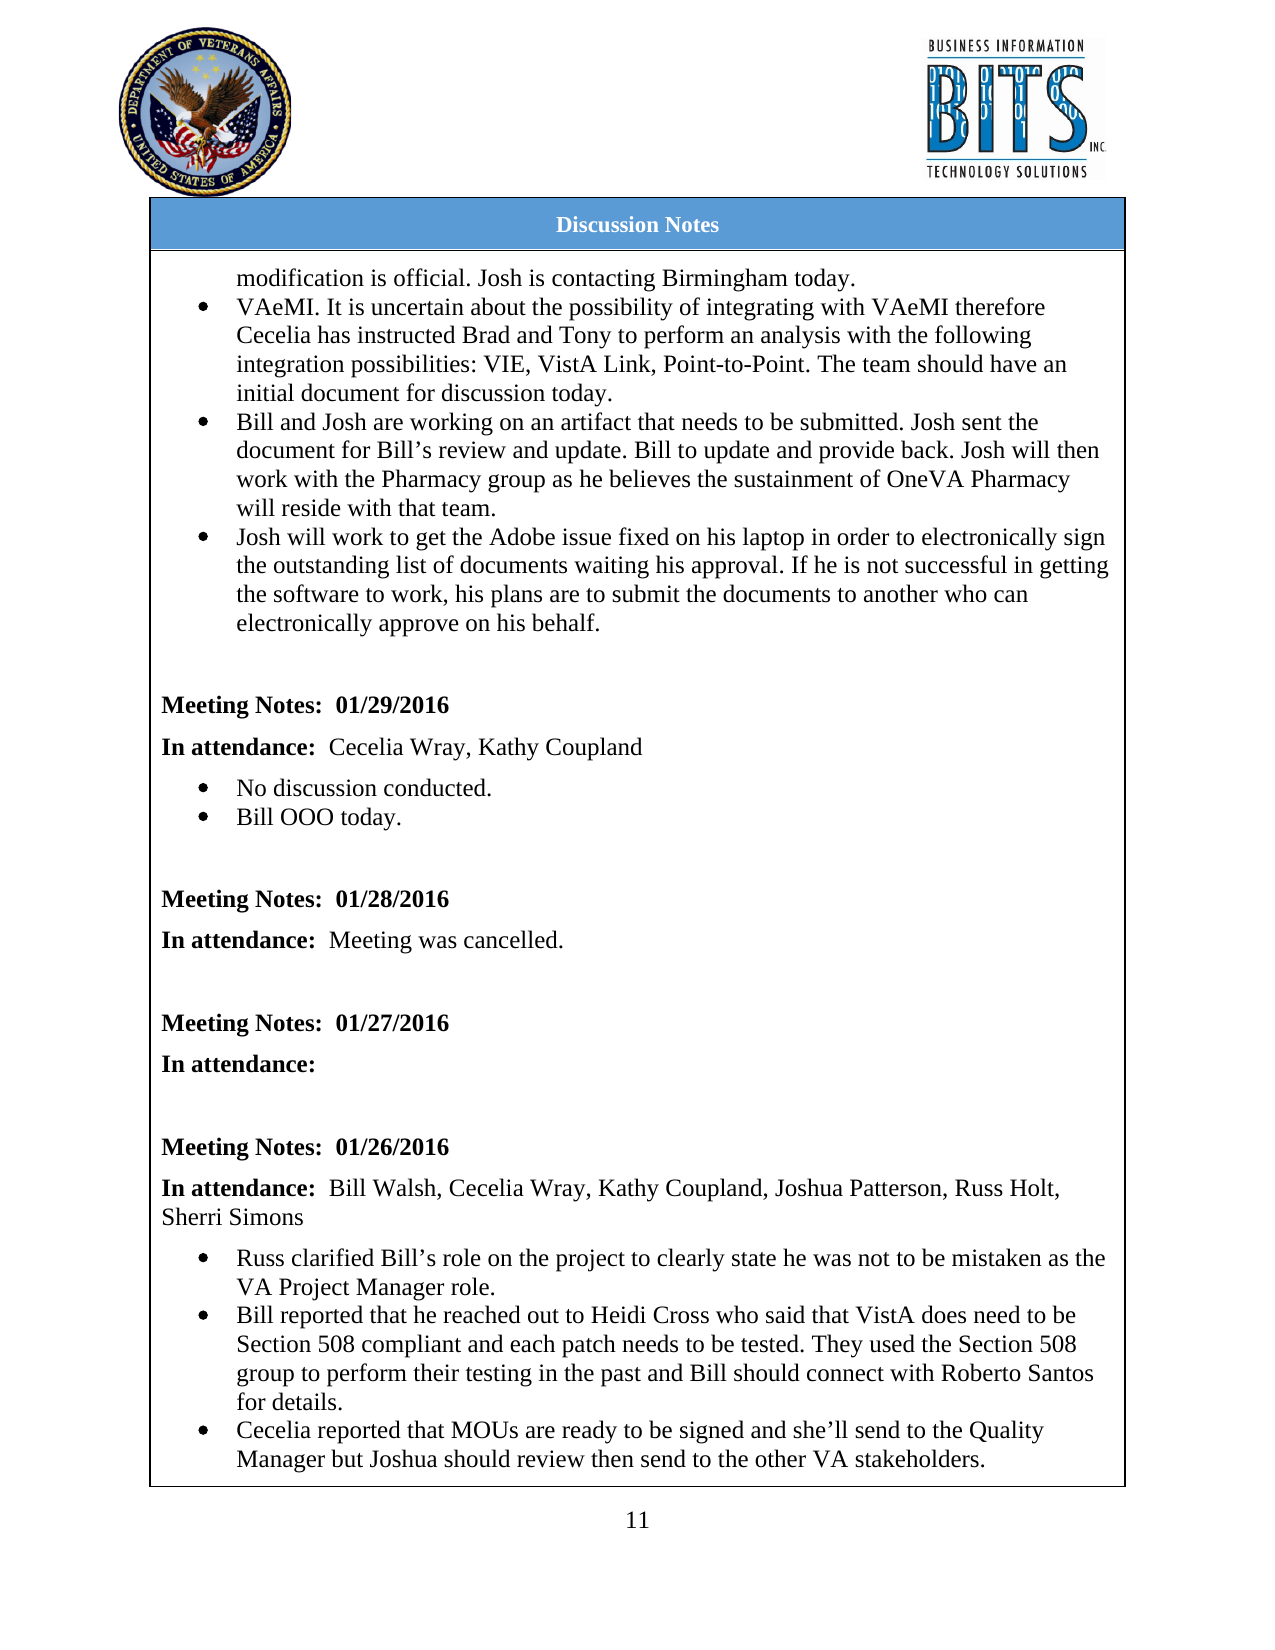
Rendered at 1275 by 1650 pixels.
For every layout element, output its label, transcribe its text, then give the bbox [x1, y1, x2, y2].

picture [921, 37, 1107, 180]
table_header Discussion Notes [151, 198, 1124, 249]
picture [118, 27, 292, 197]
